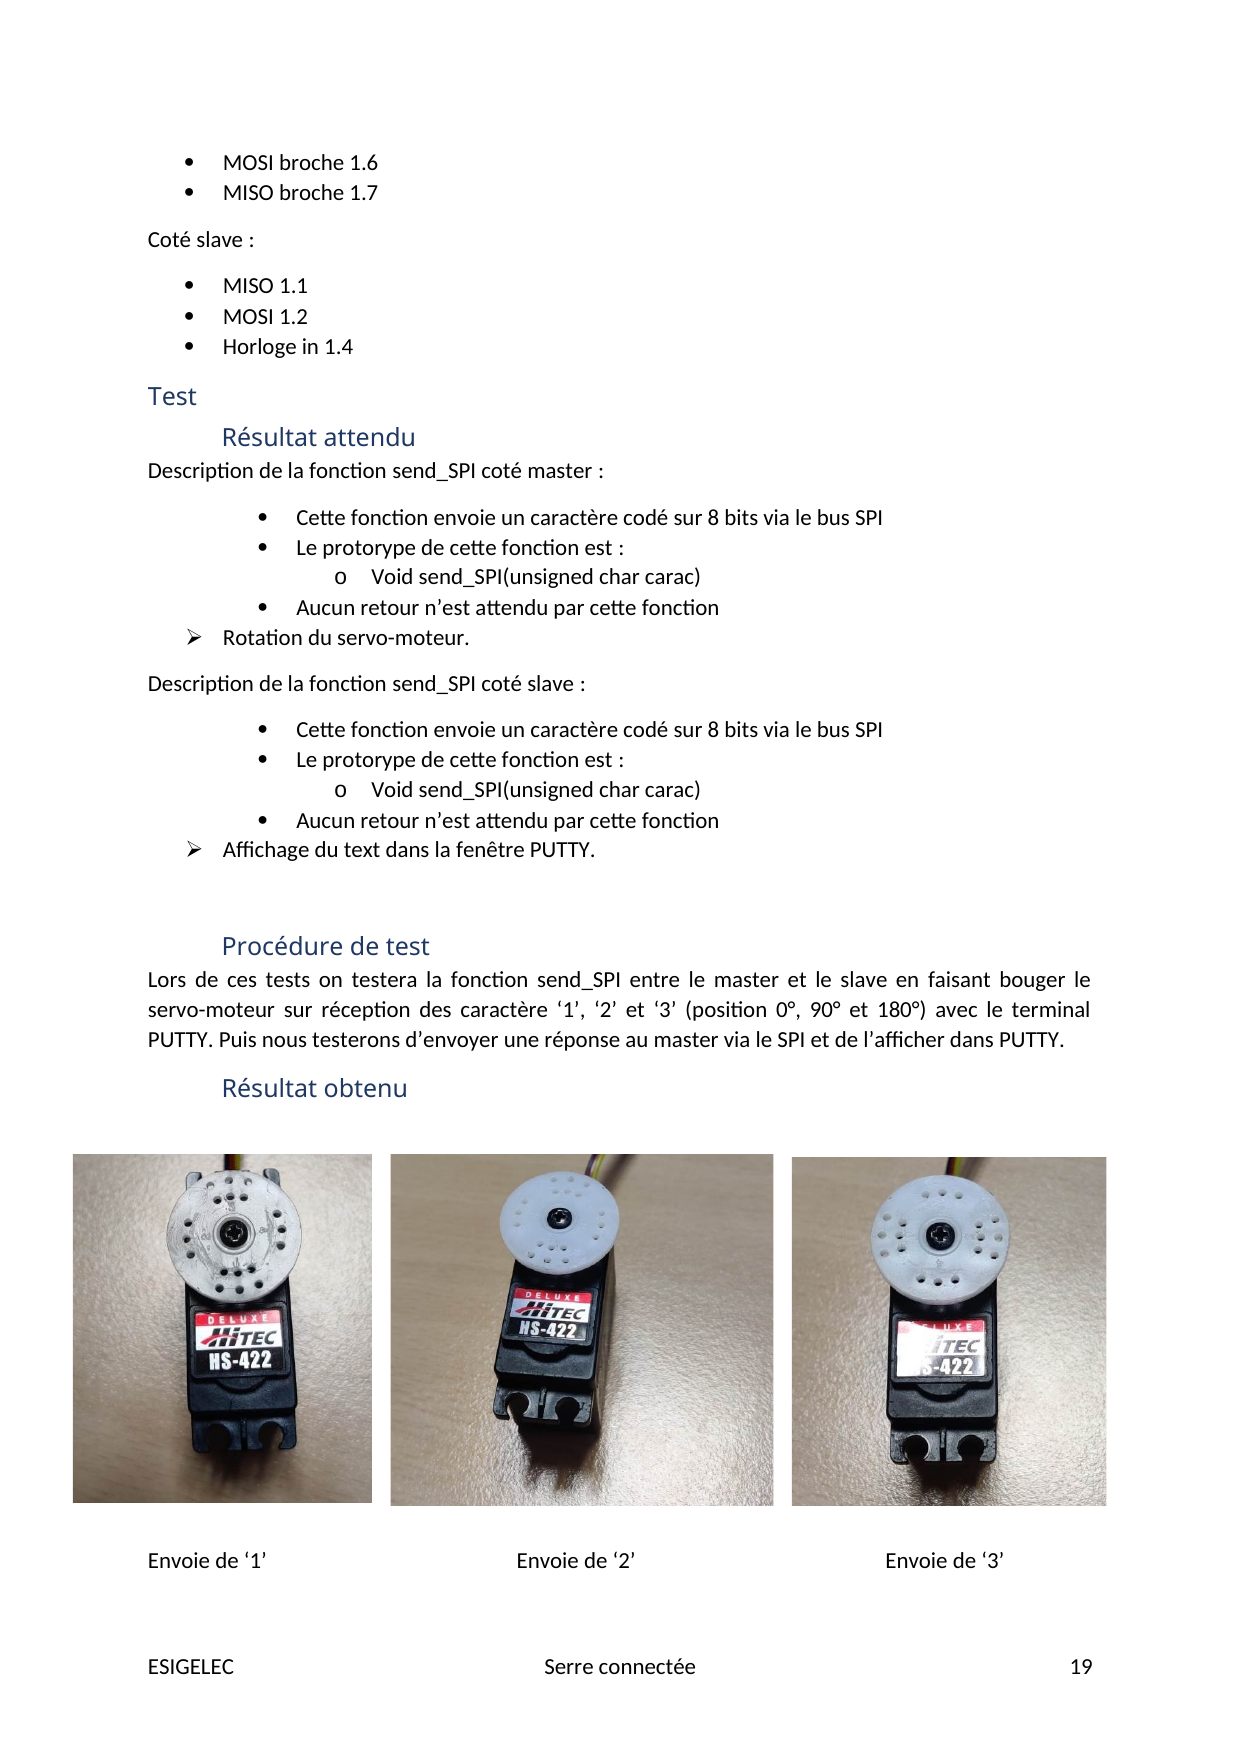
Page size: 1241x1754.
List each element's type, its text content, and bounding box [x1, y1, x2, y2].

list Rotation du servo-moteur. [185, 623, 1093, 651]
list MISO 1.1 [185, 272, 1093, 299]
list Void send_SPI(unsigned char carac) [333, 775, 1093, 804]
text Description de la fonction send_SPI coté slave : [148, 669, 1093, 697]
list Aucun retour n’est attendu par cette fonction [258, 806, 1093, 834]
list MISO broche 1.7 [185, 178, 1093, 206]
list MOSI broche 1.6 [185, 148, 1093, 176]
list MOSI 1.2 [185, 302, 1093, 330]
list Void send_SPI(unsigned char carac) [333, 562, 1093, 591]
text Coté slave : [148, 225, 1093, 253]
subtitle Résultat obtenu [148, 1071, 1093, 1105]
list Affichage du text dans la fenêtre PUTTY. [185, 835, 1093, 863]
list Aucun retour n’est attendu par cette fonction [258, 593, 1093, 621]
subtitle Résultat attendu [148, 420, 1093, 454]
text Lors de ces tests on testera la fonction send_SPI entre le master et le slave en faisant bouger le servo-moteur sur réception des caractère ‘1’, ‘2’ et ‘3’ (position 0°, 90° et 180°) avec le terminal PUTTY. Puis nous testerons d’envoyer une réponse au master via le SPI et de l’afficher dans PUTTY. [148, 965, 1093, 1053]
picture [390, 1154, 774, 1506]
subtitle Test [148, 379, 1093, 413]
list Horloge in 1.4 [185, 332, 1093, 360]
list Le protorype de cette fonction est : [258, 745, 1093, 773]
list Cette fonction envoie un caractère codé sur 8 bits via le bus SPI [258, 503, 1093, 531]
picture [71, 1154, 375, 1503]
subtitle Procédure de test [148, 929, 1093, 963]
list Le protorype de cette fonction est : [258, 533, 1093, 561]
picture [790, 1157, 1108, 1507]
list Cette fonction envoie un caractère codé sur 8 bits via le bus SPI [258, 716, 1093, 743]
text Description de la fonction send_SPI coté master : [148, 457, 1093, 484]
